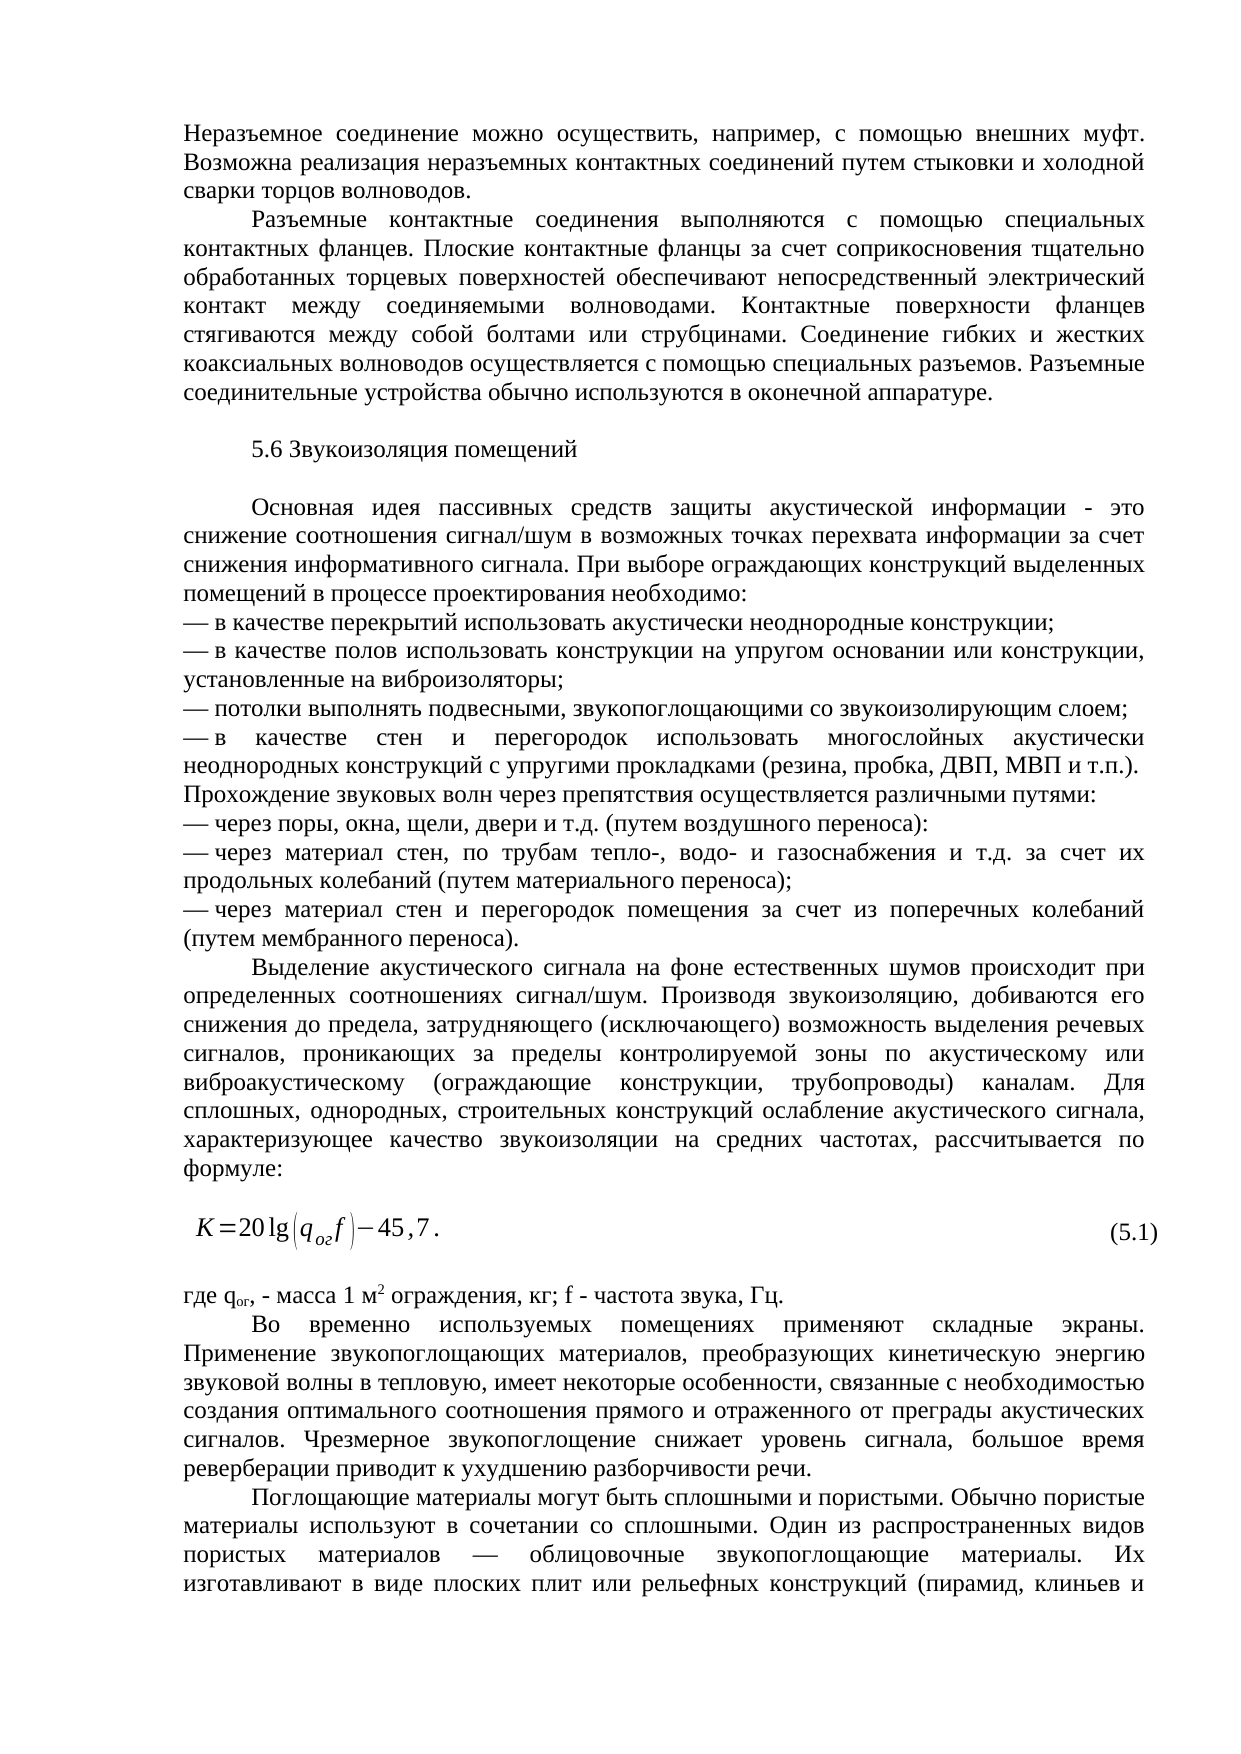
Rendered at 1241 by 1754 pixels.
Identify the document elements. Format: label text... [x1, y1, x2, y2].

text — через материал стен и перегородок помещения за счет из поперечных колебаний (путем мембранного переноса). [183, 894, 1146, 952]
text — потолки выполнять подвесными, звукопоглощающими со звукоизолирующим слоем; [183, 693, 1146, 722]
text Во временно используемых помещениях применяют складные экраны. Применение звукопоглощающих материалов, преобразующих кинетическую энергию звуковой волны в тепловую, имеет некоторые особенности, связанные с необходимостью создания оптимального соотношения прямого и отраженного от преграды акустических сигналов. Чрезмерное звукопоглощение снижает уровень сигнала, большое время реверберации приводит к ухудшению разборчивости речи. [183, 1309, 1146, 1482]
text — в качестве полов использовать конструкции на упругом основании или конструкции, установленные на виброизоляторы; [183, 636, 1146, 693]
text — в качестве стен и перегородок использовать многослойных акустически неоднородных конструкций с упругими прокладками (резина, пробка, ДВП, МВП и т.п.). [183, 722, 1146, 779]
table_header [177, 1211, 1093, 1252]
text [183, 118, 1146, 204]
text — в качестве перекрытий использовать акустически неоднородные конструкции; [183, 607, 1146, 636]
text — через материал стен, по трубам тепло-, водо- и газоснабжения и т.д. за счет их продольных колебаний (путем материального переноса); [183, 837, 1146, 894]
text — через поры, окна, щели, двери и т.д. (путем воздушного переноса): [183, 808, 1146, 837]
table_header (5.1) [1093, 1211, 1181, 1252]
text Прохождение звуковых волн через препятствия осуществляется различными путями: [183, 779, 1146, 808]
text где qог, - масса ограждения, кг; f - частота звука, Гц. [183, 1281, 1146, 1309]
text 5.6 Звукоизоляция помещений [183, 434, 1146, 463]
text Выделение акустического сигнала на фоне естественных шумов происходит при определенных соотношениях сигнал/шум. Производя звукоизоляцию, добиваются его снижения до предела, затрудняющего (исключающего) возможность выделения речевых сигналов, проникающих за пределы контролируемой зоны по акустическому или виброакустическому (ограждающие конструкции, трубопроводы) каналам. Для сплошных, однородных, строительных конструкций ослабление акустического сигнала, характеризующее качество звукоизоляции на средних частотах, рассчитывается по формуле: [183, 952, 1146, 1182]
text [183, 1482, 1146, 1597]
text Основная идея пассивных средств защиты акустической информации - это снижение соотношения сигнал/шум в возможных точках перехвата информации за счет снижения информативного сигнала. При выборе ограждающих конструкций выделенных помещений в процессе проектирования необходимо: [183, 492, 1146, 607]
text Разъемные контактные соединения выполняются с помощью специальных контактных фланцев. Плоские контактные фланцы за счет соприкосновения тщательно обработанных торцевых поверхностей обеспечивают непосредственный электрический контакт между соединяемыми волноводами. Контактные поверхности фланцев стягиваются между собой болтами или струбцинами. Соединение гибких и жестких коаксиальных волноводов осуществляется с помощью специальных разъемов. Разъемные соединительные устройства обычно используются в оконечной аппаратуре. [183, 204, 1146, 406]
